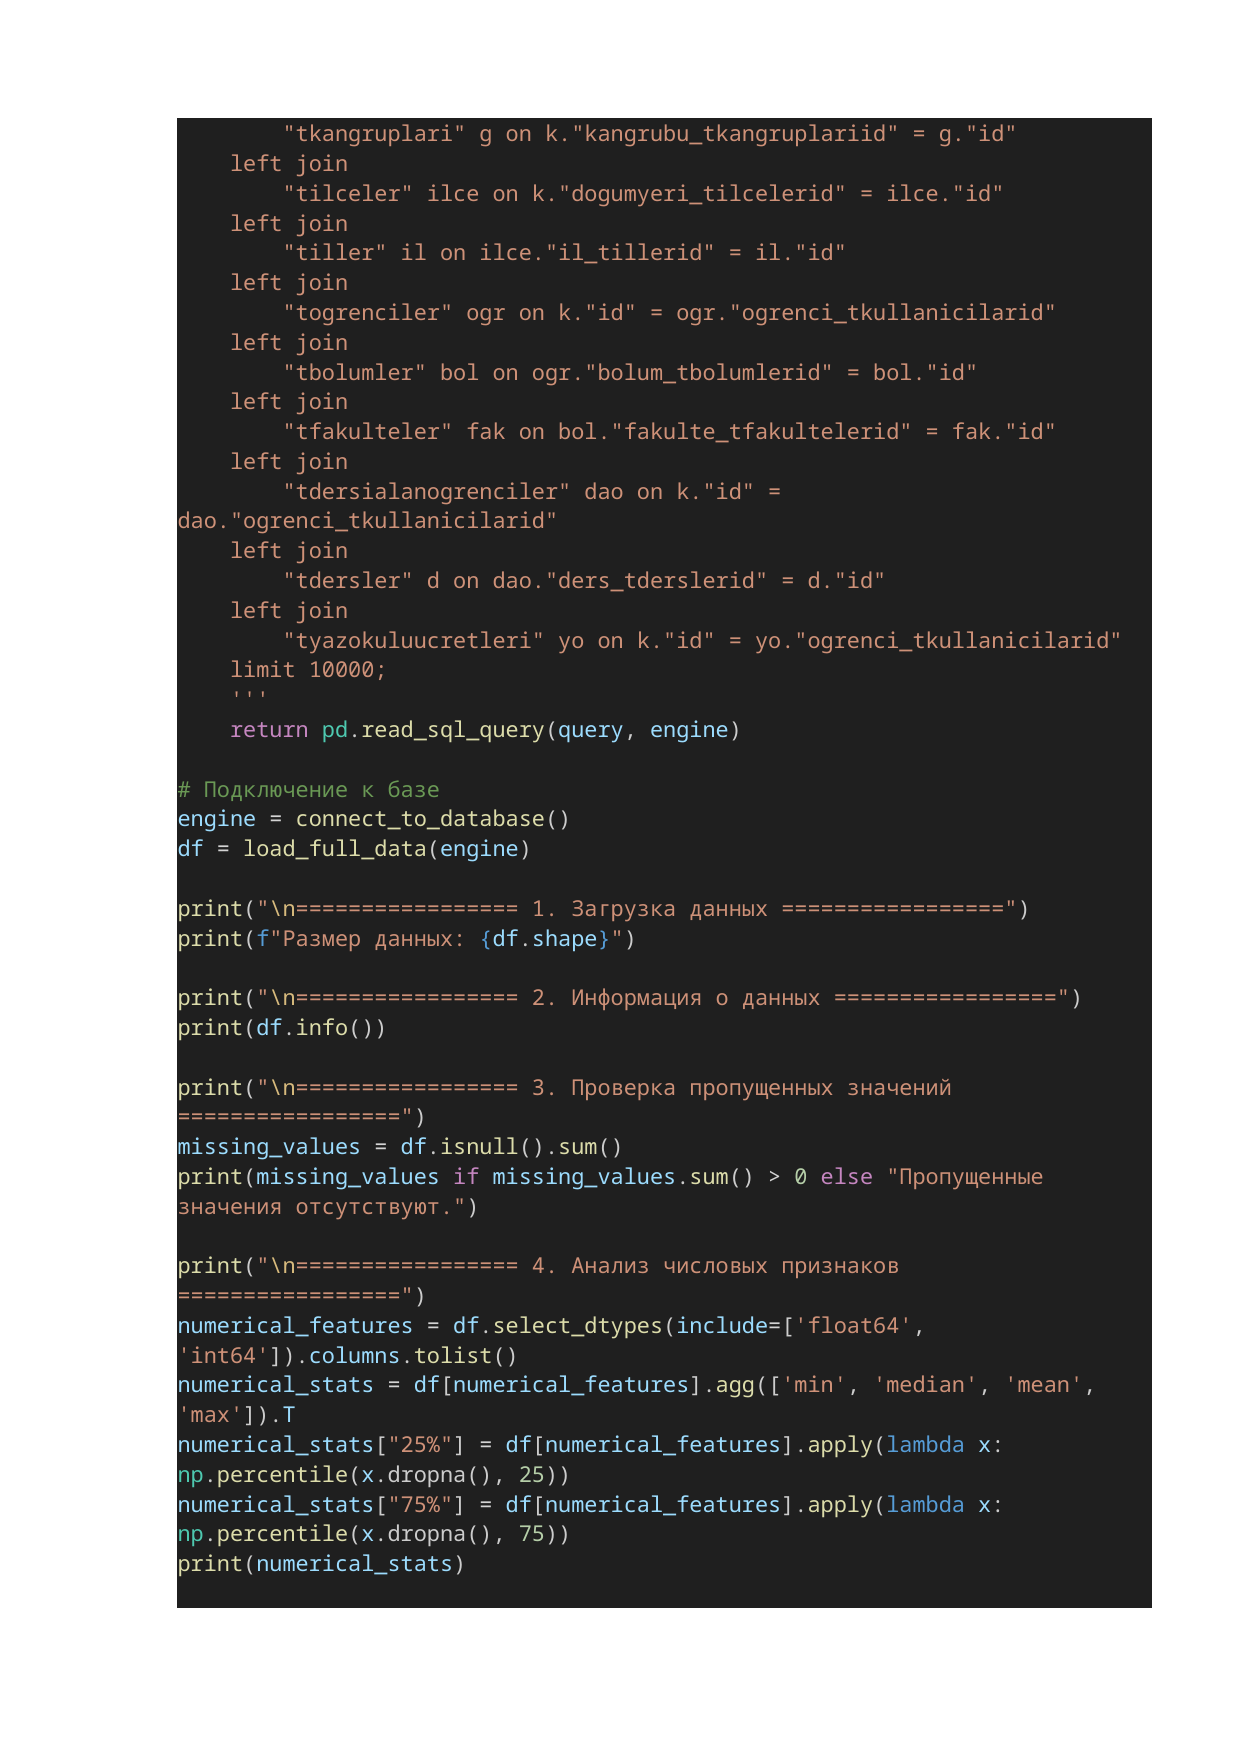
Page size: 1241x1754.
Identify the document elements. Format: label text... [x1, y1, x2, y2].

text "tkangruplari" g on k."kangrubu_tkangruplariid" = g."id" [177, 118, 1152, 148]
text numerical_stats = df[numerical_features].agg(['min', 'median', 'mean', 'max']).T [177, 1369, 1152, 1429]
text left join [177, 535, 1152, 565]
text numerical_features = df.select_dtypes(include=['float64', 'int64']).columns.tolist() [177, 1310, 1152, 1369]
text ''' [177, 684, 1152, 714]
text left join [177, 267, 1152, 297]
text left join [177, 207, 1152, 237]
text "tdersialanogrenciler" dao on k."id" = dao."ogrenci_tkullanicilarid" [177, 476, 1152, 535]
text print("\n================= 3. Проверка пропущенных значений =================") [177, 1071, 1152, 1131]
text "togrenciler" ogr on k."id" = ogr."ogrenci_tkullanicilarid" [177, 297, 1152, 327]
text print(df.info()) [177, 1012, 1152, 1042]
text "tilceler" ilce on k."dogumyeri_tilcelerid" = ilce."id" [177, 178, 1152, 207]
text print(f"Размер данных: {df.shape}") [177, 922, 1152, 952]
text limit 10000; [177, 654, 1152, 684]
text print("\n================= 1. Загрузка данных =================") [177, 893, 1152, 922]
text engine = connect_to_database() [177, 803, 1152, 833]
text numerical_stats["75%"] = df[numerical_features].apply(lambda x: np.percentile(x.dropna(), 75)) [177, 1488, 1152, 1548]
text print("\n================= 2. Информация о данных =================") [177, 982, 1152, 1012]
text "tdersler" d on dao."ders_tderslerid" = d."id" [177, 565, 1152, 595]
text "tbolumler" bol on ogr."bolum_tbolumlerid" = bol."id" [177, 356, 1152, 386]
text "tiller" il on ilce."il_tillerid" = il."id" [177, 237, 1152, 267]
text # Подключение к базе [177, 773, 1152, 803]
text left join [177, 446, 1152, 476]
text left join [177, 595, 1152, 624]
text left join [177, 386, 1152, 416]
text "tyazokuluucretleri" yo on k."id" = yo."ogrenci_tkullanicilarid" [177, 624, 1152, 654]
text print(missing_values if missing_values.sum() > 0 else "Пропущенные значения отсутствуют.") [177, 1161, 1152, 1220]
text print(numerical_stats) [177, 1548, 1152, 1578]
text df = load_full_data(engine) [177, 833, 1152, 863]
text missing_values = df.isnull().sum() [177, 1131, 1152, 1161]
text return pd.read_sql_query(query, engine) [177, 714, 1152, 744]
text left join [177, 148, 1152, 178]
text "tfakulteler" fak on bol."fakulte_tfakultelerid" = fak."id" [177, 416, 1152, 446]
text print("\n================= 4. Анализ числовых признаков =================") [177, 1250, 1152, 1310]
text numerical_stats["25%"] = df[numerical_features].apply(lambda x: np.percentile(x.dropna(), 25)) [177, 1429, 1152, 1488]
text left join [177, 327, 1152, 356]
